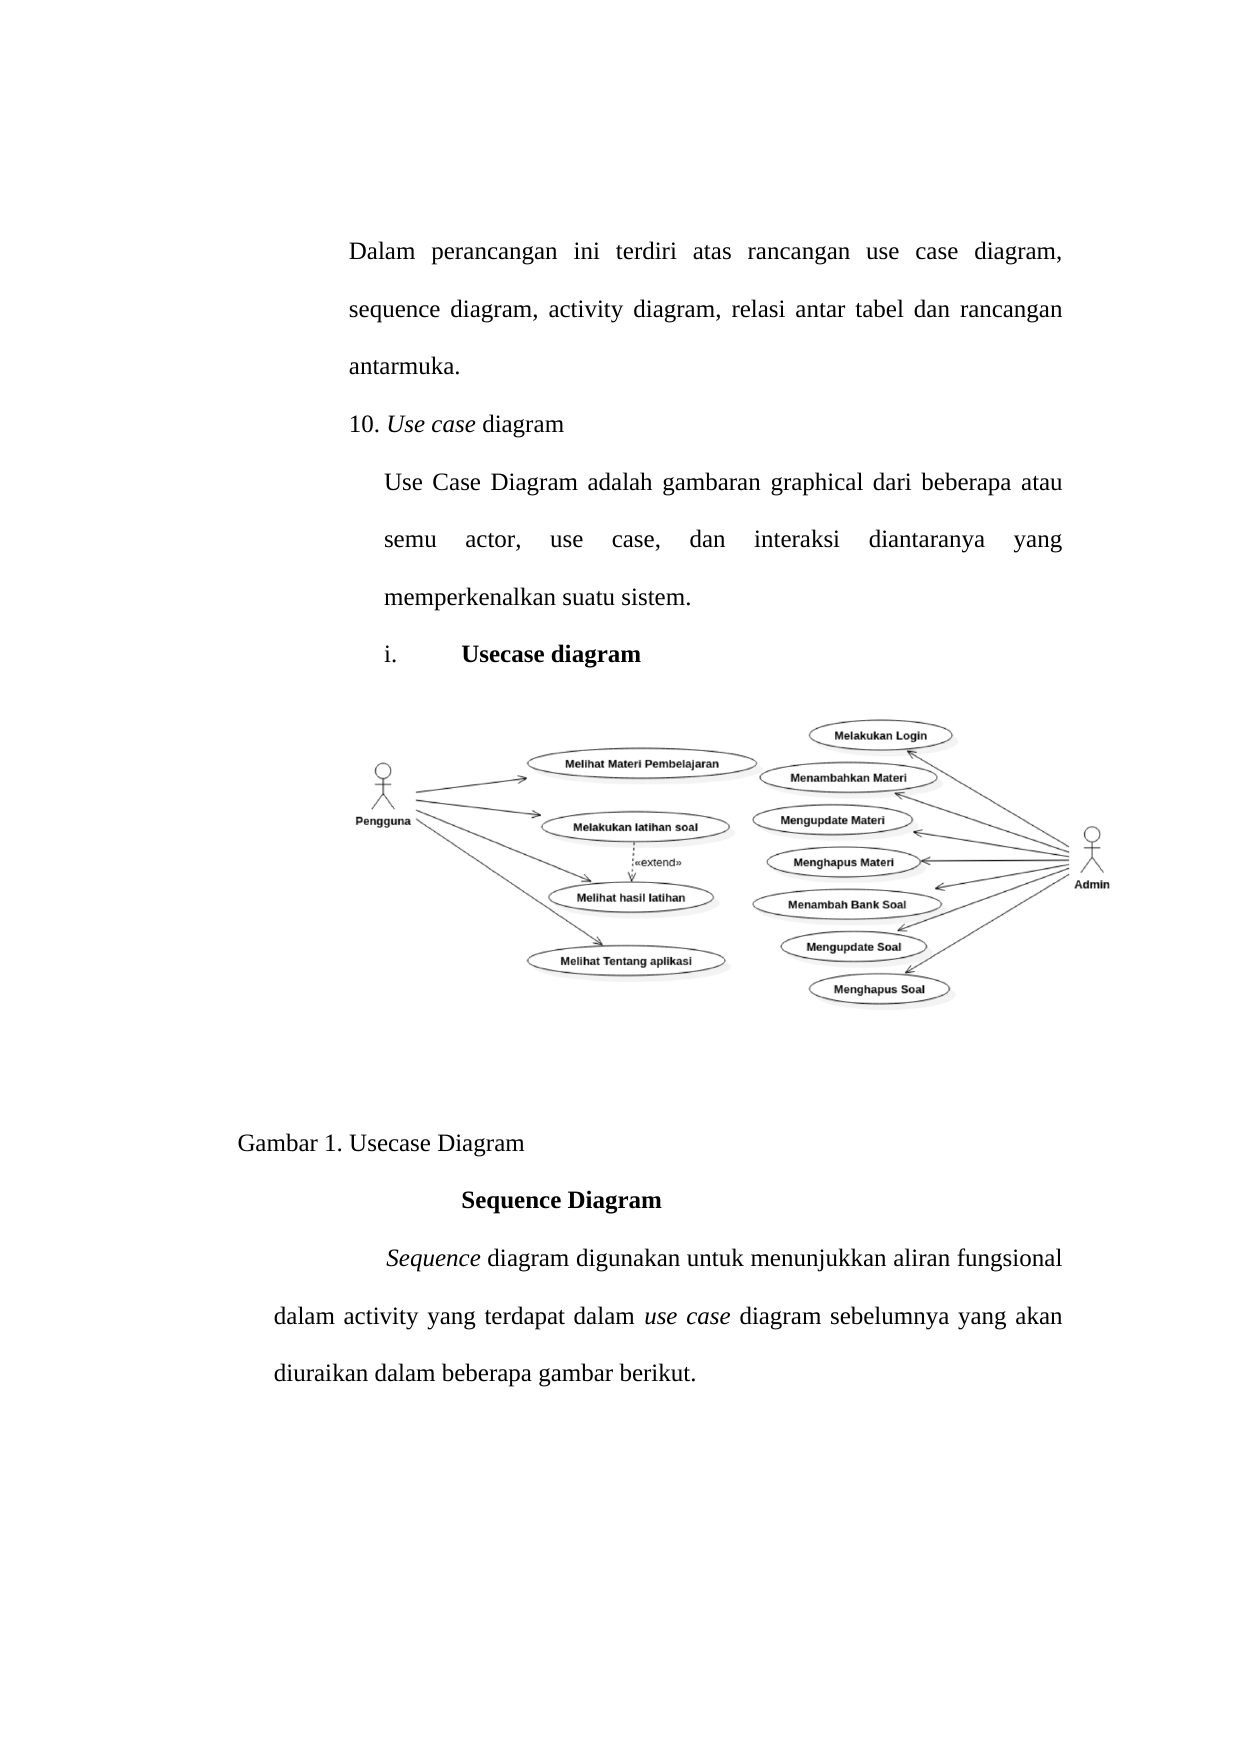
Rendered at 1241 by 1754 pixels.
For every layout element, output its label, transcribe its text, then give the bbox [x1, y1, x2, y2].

list Sequence Diagram [461, 1186, 1063, 1214]
list Gambar 1. Usecase Diagram [237, 1128, 1063, 1157]
list Usecase diagram [384, 639, 1063, 668]
list Use case diagram [349, 409, 1063, 438]
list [349, 236, 1063, 380]
text Sequence diagram digunakan untuk menunjukkan aliran fungsional dalam activity yang terdapat dalam use case diagram sebelumnya yang akan diuraikan dalam beberapa gambar berikut. [274, 1243, 1063, 1387]
picture [338, 678, 1126, 1043]
list Use Case Diagram adalah gambaran graphical dari beberapa atau semu actor, use case, dan interaksi diantaranya yang memperkenalkan suatu sistem. [384, 467, 1063, 611]
